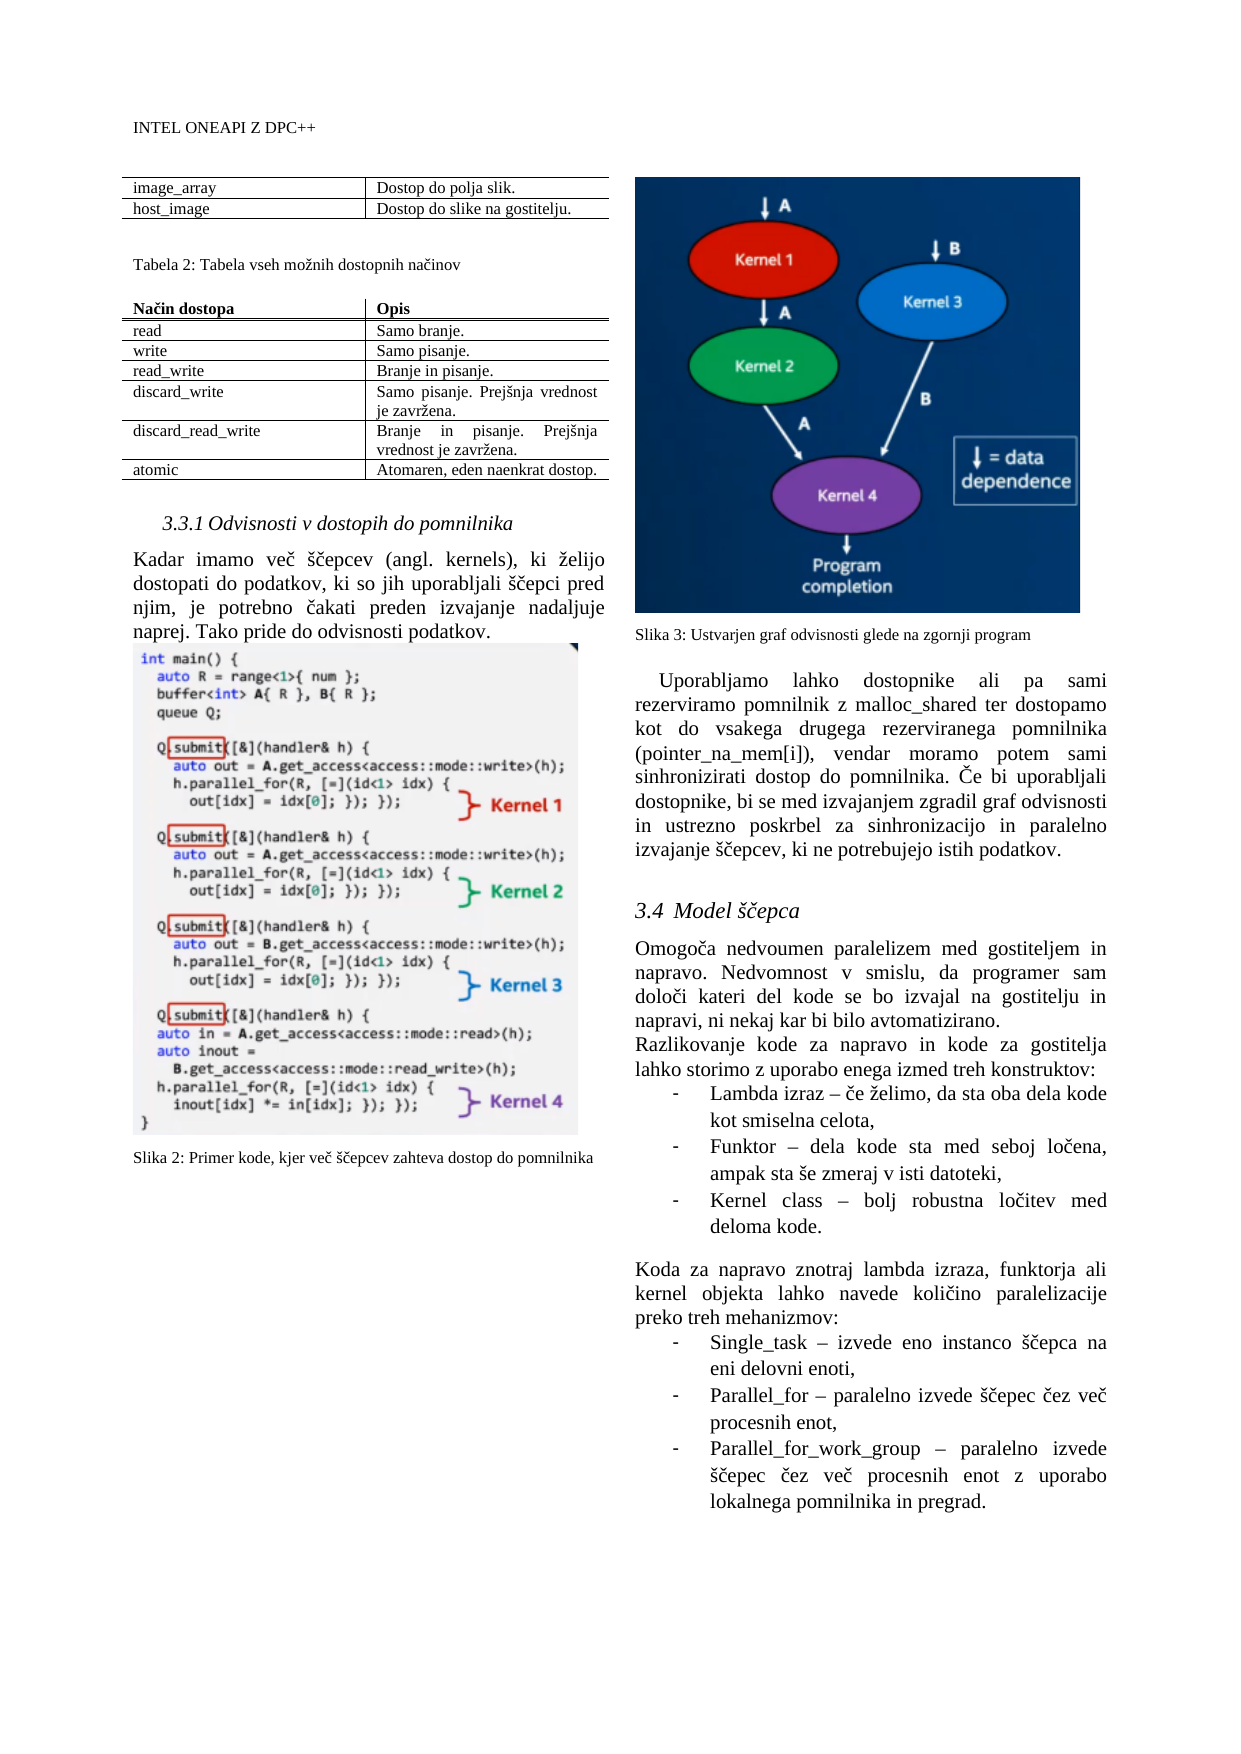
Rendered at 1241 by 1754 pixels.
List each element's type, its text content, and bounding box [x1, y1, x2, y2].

text Tabela 2: Tabela vseh možnih dostopnih načinov [133, 255, 605, 274]
table_cell Branje in pisanje. [366, 361, 609, 380]
subtitle Odvisnosti v dostopih do pomnilnika [162, 511, 605, 535]
table_header Način dostopa [122, 299, 365, 318]
table_cell Dostop do polja slik. [366, 178, 609, 197]
table_cell Samo pisanje. [366, 341, 609, 360]
table_cell Samo pisanje. Prejšnja vrednost je zavržena. [366, 381, 609, 420]
text Omogoča nedvoumen paralelizem med gostiteljem in napravo. Nedvomnost v smislu, da programer sam določi kateri del kode se bo izvajal na gostitelju in napravi, ni nekaj kar bi bilo avtomatizirano. [635, 936, 1107, 1032]
text Koda za napravo znotraj lambda izraza, funktorja ali kernel objekta lahko navede količino paralelizacije preko treh mehanizmov: [635, 1257, 1107, 1329]
text Kadar imamo več ščepcev (angl. kernels), ki želijo dostopati do podatkov, ki so jih uporabljali ščepci pred njim, je potrebno čakati preden izvajanje nadaljuje naprej. Tako pride do odvisnosti podatkov. [133, 547, 605, 643]
table_cell read_write [122, 361, 365, 380]
list Lambda izraz – če želimo, da sta oba dela kode kot smiselna celota, [672, 1081, 1107, 1132]
list Single_task – izvede eno instanco ščepca na eni delovni enoti, [672, 1329, 1107, 1380]
picture [132, 643, 579, 1135]
text Slika 2: Primer kode, kjer več ščepcev zahteva dostop do pomnilnika [133, 1147, 605, 1167]
list Parallel_for_work_group – paralelno izvede ščepec čez več procesnih enot z uporabo lokalnega pomnilnika in pregrad. [672, 1436, 1107, 1513]
list Kernel class – bolj robustna ločitev med deloma kode. [672, 1187, 1107, 1238]
subtitle Model ščepca [635, 897, 1107, 924]
table_cell Atomaren, eden naenkrat dostop. [366, 460, 609, 479]
list Parallel_for – paralelno izvede ščepec čez več procesnih enot, [672, 1382, 1107, 1434]
list Funktor – dela kode sta med seboj ločena, ampak sta še zmeraj v isti datoteki, [672, 1134, 1107, 1185]
table_cell host_image [122, 199, 365, 218]
table_cell Samo branje. [366, 321, 609, 340]
picture [635, 177, 1081, 613]
table_cell discard_read_write [122, 421, 365, 459]
table_cell discard_write [122, 381, 365, 420]
table_header Opis [366, 299, 609, 318]
table_cell atomic [122, 460, 365, 479]
table_cell write [122, 341, 365, 360]
text Uporabljamo lahko dostopnike ali pa sami rezerviramo pomnilnik z malloc_shared ter dostopamo kot do vsakega drugega rezerviranega pomnilnika (pointer_na_mem[i]), vendar moramo potem sami sinhronizirati dostop do pomnilnika. Če bi uporabljali dostopnike, bi se med izvajanjem zgradil graf odvisnosti in ustrezno poskrbel za sinhronizacijo in paralelno izvajanje ščepcev, ki ne potrebujejo istih podatkov. [635, 668, 1107, 861]
text Razlikovanje kode za napravo in kode za gostitelja lahko storimo z uporabo enega izmed treh konstruktov: [635, 1032, 1107, 1081]
table_cell Dostop do slike na gostitelju. [366, 199, 609, 218]
table_cell image_array [122, 178, 365, 197]
table_cell Branje in pisanje. Prejšnja vrednost je zavržena. [366, 421, 609, 459]
text Slika 3: Ustvarjen graf odvisnosti glede na zgornji program [635, 625, 1107, 644]
table_cell read [122, 321, 365, 340]
